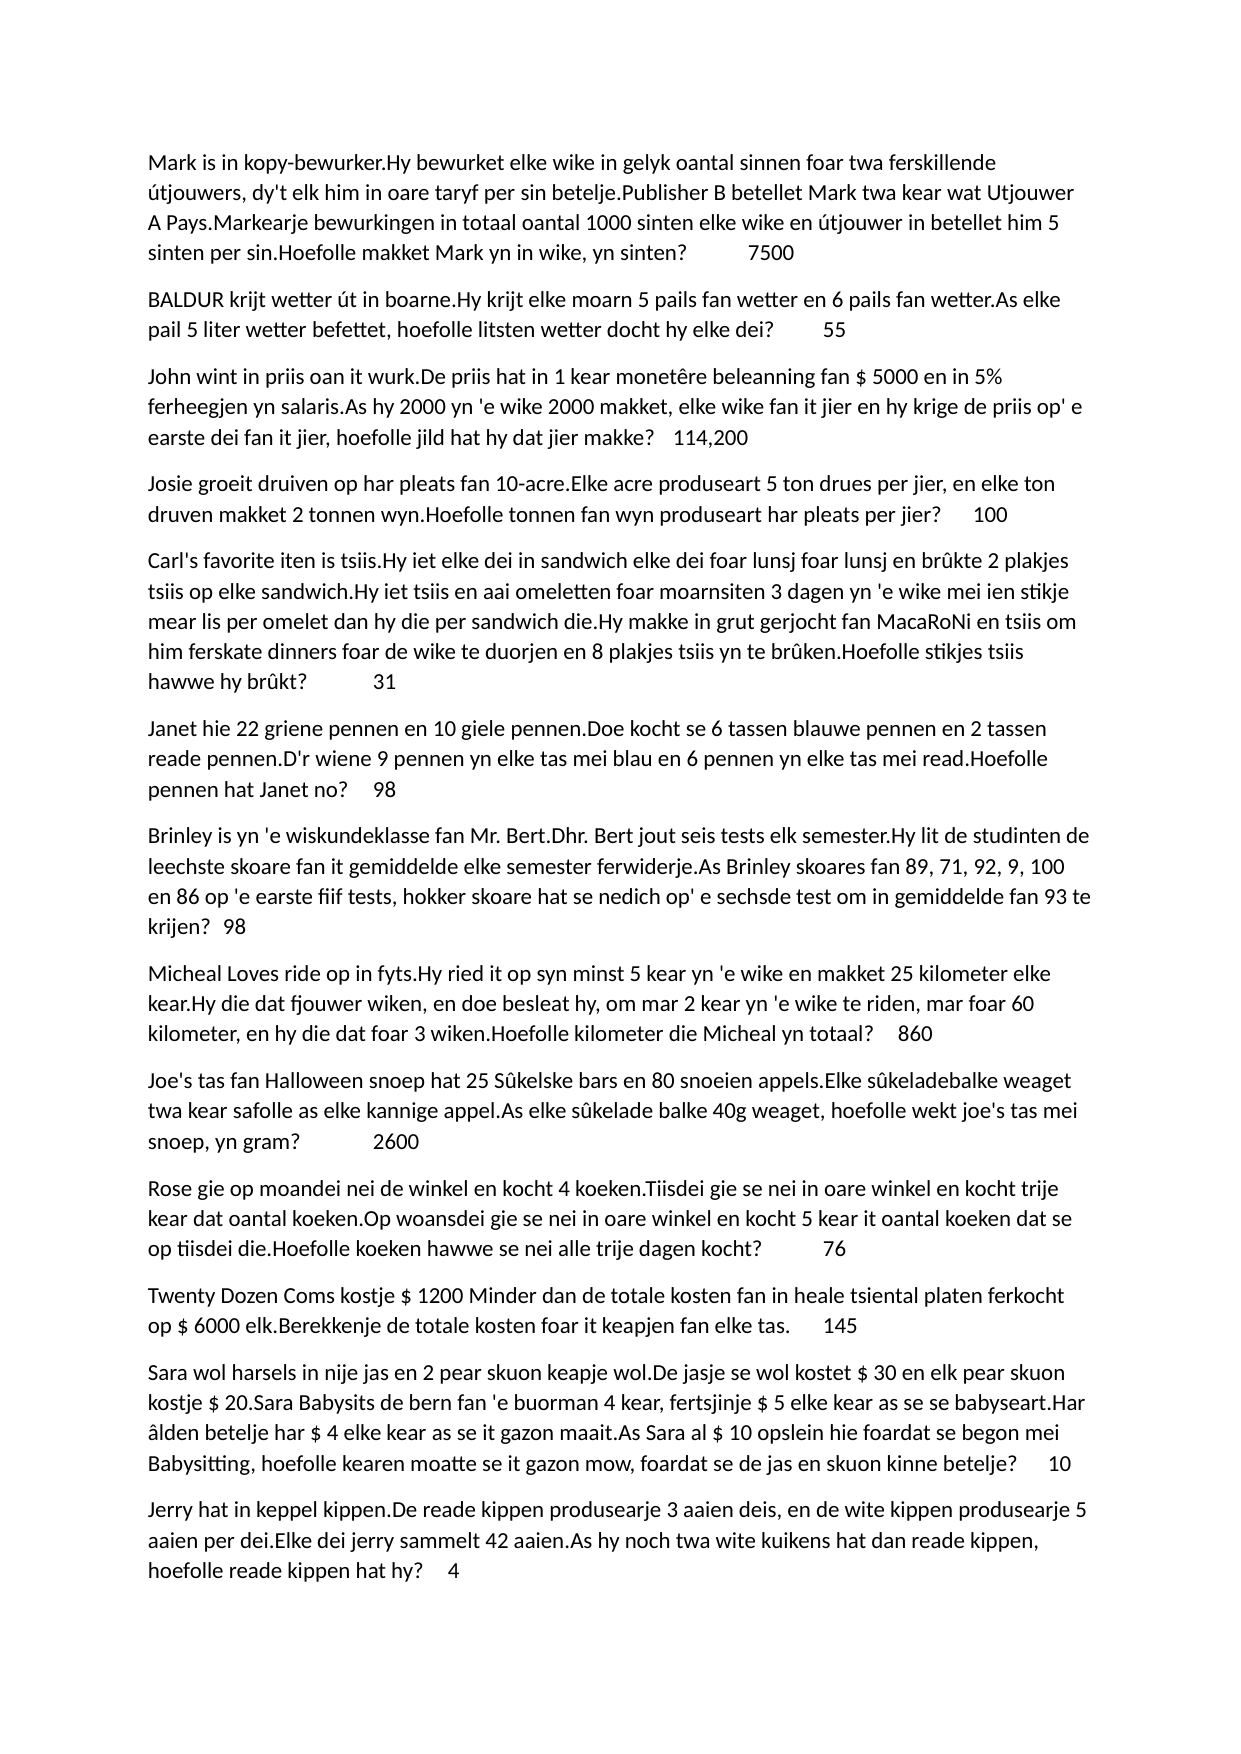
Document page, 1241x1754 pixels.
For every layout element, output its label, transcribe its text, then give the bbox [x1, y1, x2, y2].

text Mark is in kopy-bewurker.Hy bewurket elke wike in gelyk oantal sinnen foar twa ferskillende útjouwers, dy't elk him in oare taryf per sin betelje.Publisher B betellet Mark twa kear wat Utjouwer A Pays.Markearje bewurkingen in totaal oantal 1000 sinten elke wike en útjouwer in betellet him 5 sinten per sin.Hoefolle makket Mark yn in wike, yn sinten? 7500 [148, 148, 1093, 266]
text Jerry hat in keppel kippen.De reade kippen produsearje 3 aaien deis, en de wite kippen produsearje 5 aaien per dei.Elke dei jerry sammelt 42 aaien.As hy noch twa wite kuikens hat dan reade kippen, hoefolle reade kippen hat hy? 4 [148, 1496, 1093, 1584]
text Janet hie 22 griene pennen en 10 giele pennen.Doe kocht se 6 tassen blauwe pennen en 2 tassen reade pennen.D'r wiene 9 pennen yn elke tas mei blau en 6 pennen yn elke tas mei read.Hoefolle pennen hat Janet no? 98 [148, 714, 1093, 803]
text Carl's favorite iten is tsiis.Hy iet elke dei in sandwich elke dei foar lunsj foar lunsj en brûkte 2 plakjes tsiis op elke sandwich.Hy iet tsiis en aai omeletten foar moarnsiten 3 dagen yn 'e wike mei ien stikje mear lis per omelet dan hy die per sandwich die.Hy makke in grut gerjocht fan MacaRoNi en tsiis om him ferskate dinners foar de wike te duorjen en 8 plakjes tsiis yn te brûken.Hoefolle stikjes tsiis hawwe hy brûkt? 31 [148, 547, 1093, 695]
text Twenty Dozen Coms kostje $ 1200 Minder dan de totale kosten fan in heale tsiental platen ferkocht op $ 6000 elk.Berekkenje de totale kosten foar it keapjen fan elke tas. 145 [148, 1281, 1093, 1339]
text Joe's tas fan Halloween snoep hat 25 Sûkelske bars en 80 snoeien appels.Elke sûkeladebalke weaget twa kear safolle as elke kannige appel.As elke sûkelade balke 40g weaget, hoefolle wekt joe's tas mei snoep, yn gram? 2600 [148, 1066, 1093, 1155]
text BALDUR krijt wetter út in boarne.Hy krijt elke moarn 5 pails fan wetter en 6 pails fan wetter.As elke pail 5 liter wetter befettet, hoefolle litsten wetter docht hy elke dei? 55 [148, 285, 1093, 343]
text Micheal Loves ride op in fyts.Hy ried it op syn minst 5 kear yn 'e wike en makket 25 kilometer elke kear.Hy die dat fjouwer wiken, en doe besleat hy, om mar 2 kear yn 'e wike te riden, mar foar 60 kilometer, en hy die dat foar 3 wiken.Hoefolle kilometer die Micheal yn totaal? 860 [148, 959, 1093, 1047]
text Sara wol harsels in nije jas en 2 pear skuon keapje wol.De jasje se wol kostet $ 30 en elk pear skuon kostje $ 20.Sara Babysits de bern fan 'e buorman 4 kear, fertsjinje $ 5 elke kear as se se babyseart.Har âlden betelje har $ 4 elke kear as se it gazon maait.As Sara al $ 10 opslein hie foardat se begon mei Babysitting, hoefolle kearen moatte se it gazon mow, foardat se de jas en skuon kinne betelje? 10 [148, 1358, 1093, 1477]
text John wint in priis oan it wurk.De priis hat in 1 kear monetêre beleanning fan $ 5000 en in 5% ferheegjen yn salaris.As hy 2000 yn 'e wike 2000 makket, elke wike fan it jier en hy krige de priis op' e earste dei fan it jier, hoefolle jild hat hy dat jier makke? 114,200 [148, 362, 1093, 451]
text Brinley is yn 'e wiskundeklasse fan Mr. Bert.Dhr. Bert jout seis tests elk semester.Hy lit de studinten de leechste skoare fan it gemiddelde elke semester ferwiderje.As Brinley skoares fan 89, 71, 92, 9, 100 en 86 op 'e earste fiif tests, hokker skoare hat se nedich op' e sechsde test om in gemiddelde fan 93 te krijen? 98 [148, 822, 1093, 940]
text Josie groeit druiven op har pleats fan 10-acre.Elke acre produseart 5 ton drues per jier, en elke ton druven makket 2 tonnen wyn.Hoefolle tonnen fan wyn produseart har pleats per jier? 100 [148, 469, 1093, 528]
text Rose gie op moandei nei de winkel en kocht 4 koeken.Tiisdei gie se nei in oare winkel en kocht trije kear dat oantal koeken.Op woansdei gie se nei in oare winkel en kocht 5 kear it oantal koeken dat se op tiisdei die.Hoefolle koeken hawwe se nei alle trije dagen kocht? 76 [148, 1174, 1093, 1262]
